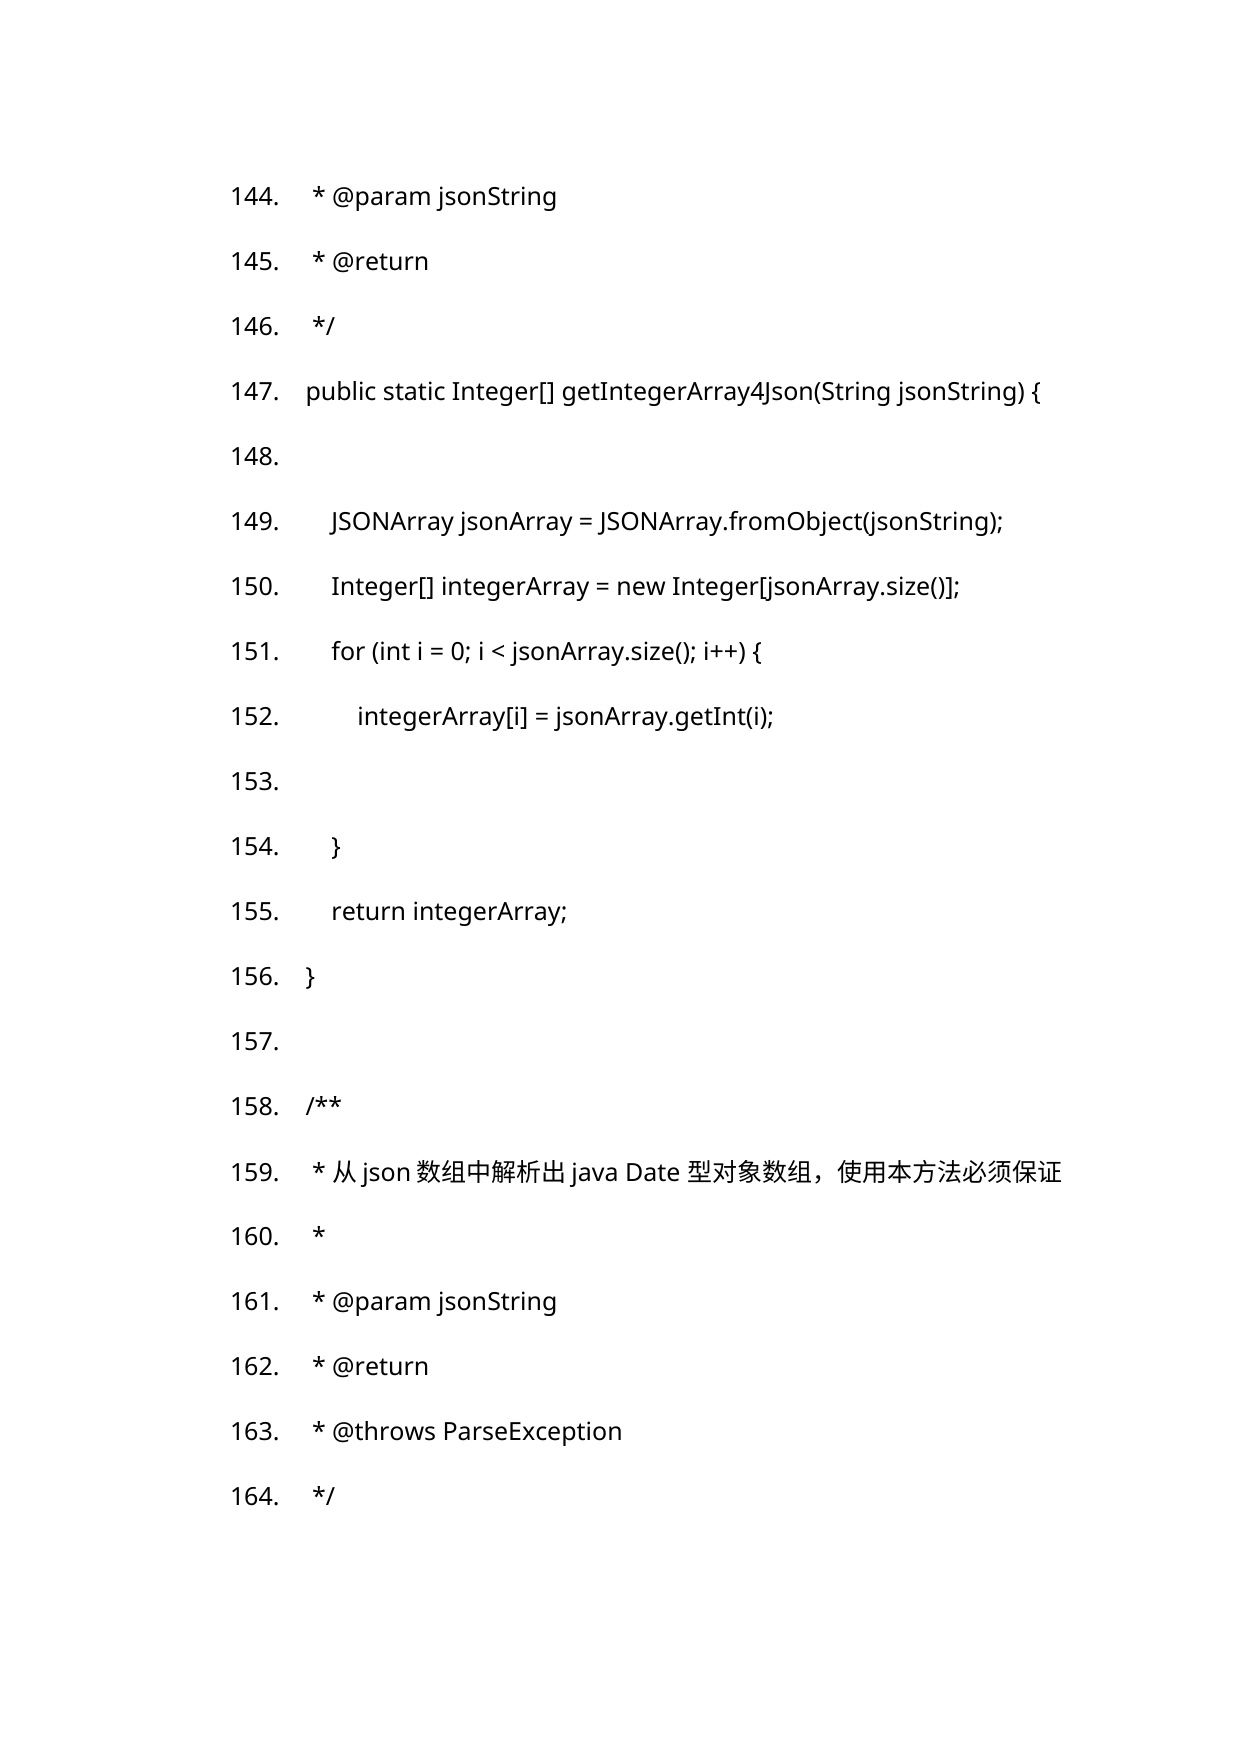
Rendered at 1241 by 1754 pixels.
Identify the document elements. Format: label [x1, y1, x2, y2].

table_cell [188, 162, 1240, 1530]
